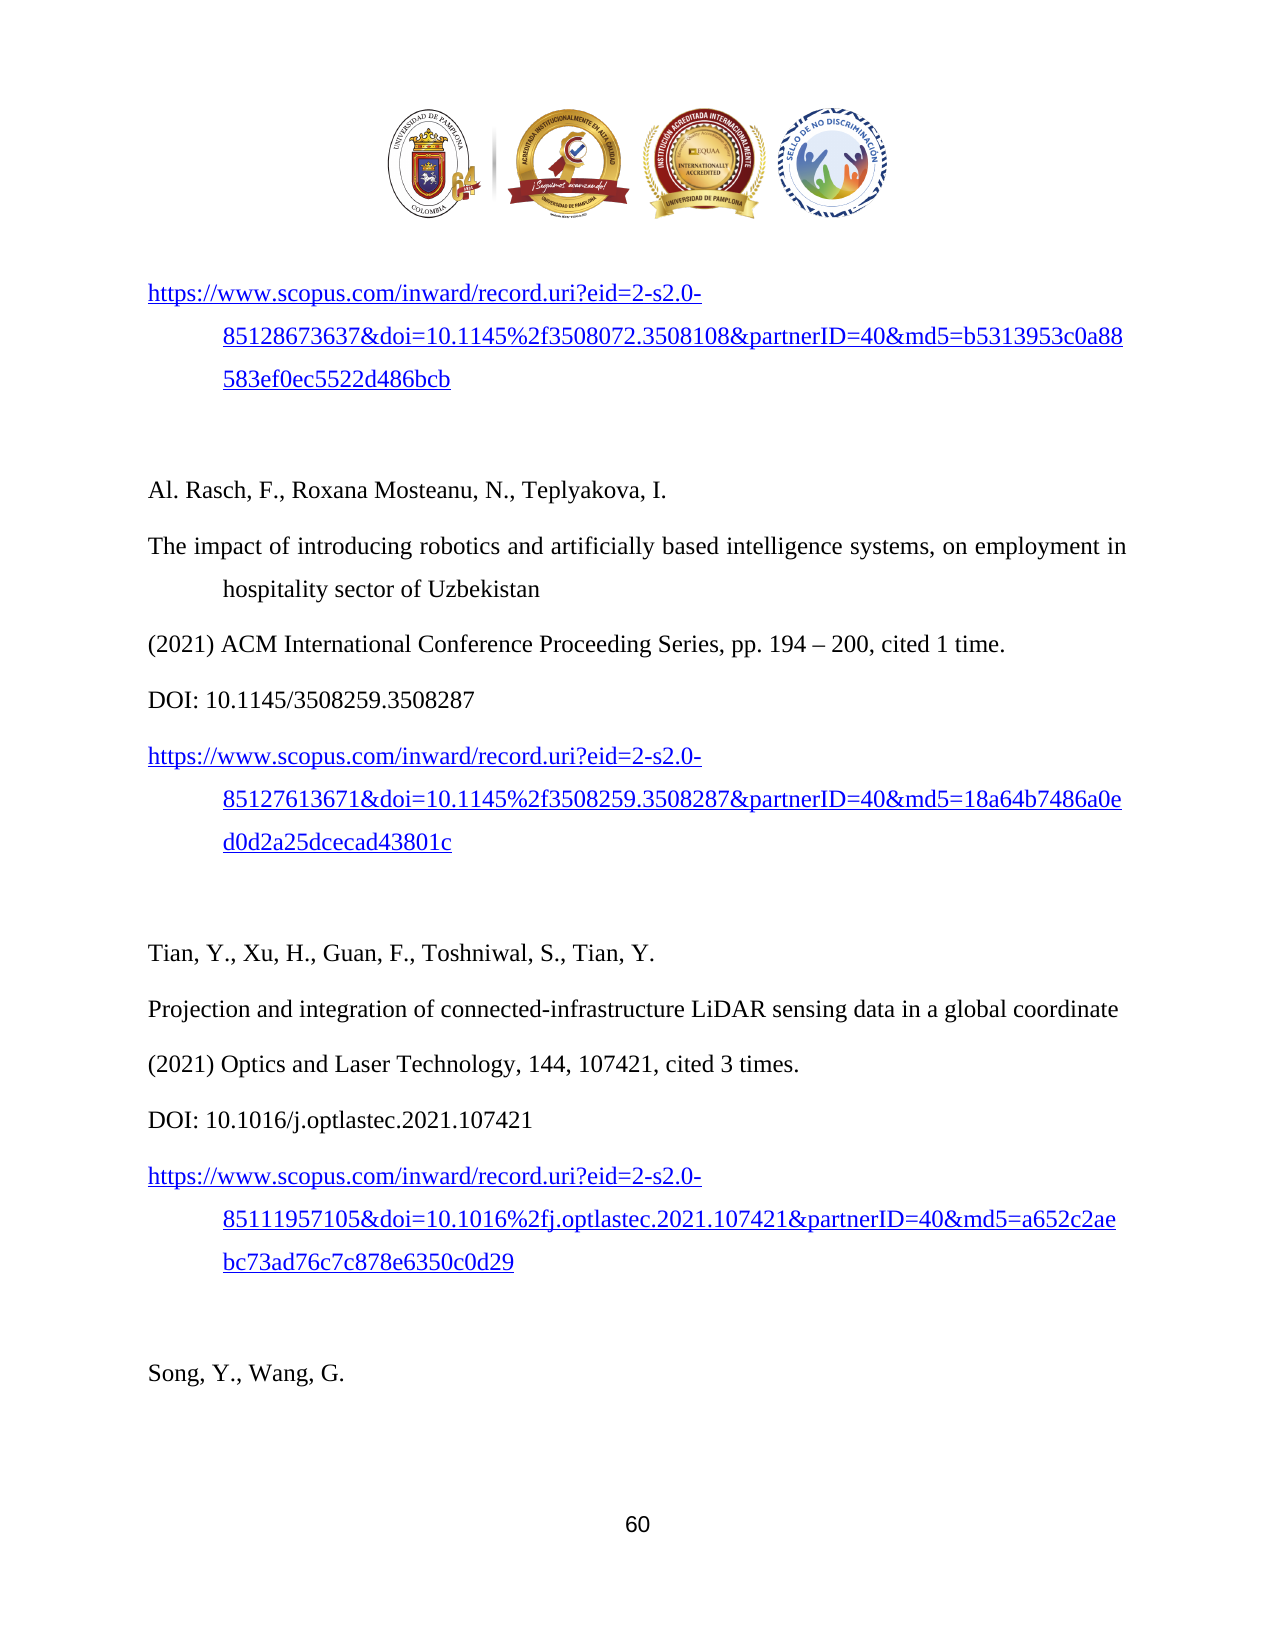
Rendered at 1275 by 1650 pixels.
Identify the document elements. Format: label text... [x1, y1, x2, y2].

text https://www.scopus.com/inward/record.uri?eid=2-s2.0-85127613671&doi=10.1145%2f3508259.3508287&partnerID=40&md5=18a64b7486a0ed0d2a25dcecad43801c [148, 741, 1127, 856]
text Al. Rasch, F., Roxana Mosteanu, N., Teplyakova, I. [148, 475, 1127, 504]
text Song, Y., Wang, G. [148, 1358, 1127, 1387]
text The impact of introducing robotics and artificially based intelligence systems, on employment in hospitality sector of Uzbekistan [148, 531, 1127, 603]
text https://www.scopus.com/inward/record.uri?eid=2-s2.0-85128673637&doi=10.1145%2f3508072.3508108&partnerID=40&md5=b5313953c0a88583ef0ec5522d486bcb [148, 278, 1127, 393]
text https://www.scopus.com/inward/record.uri?eid=2-s2.0-85111957105&doi=10.1016%2fj.optlastec.2021.107421&partnerID=40&md5=a652c2aebc73ad76c7c878e6350c0d29 [148, 1161, 1127, 1276]
picture [383, 98, 892, 229]
text Projection and integration of connected-infrastructure LiDAR sensing data in a global coordinate [148, 994, 1127, 1023]
text DOI: 10.1016/j.optlastec.2021.107421 [148, 1105, 1127, 1134]
text (2021) ACM International Conference Proceeding Series, pp. 194 – 200, cited 1 time. [148, 629, 1127, 658]
text Tian, Y., Xu, H., Guan, F., Toshniwal, S., Tian, Y. [148, 938, 1127, 967]
text (2021) Optics and Laser Technology, 144, 107421, cited 3 times. [148, 1049, 1127, 1078]
text DOI: 10.1145/3508259.3508287 [148, 685, 1127, 714]
